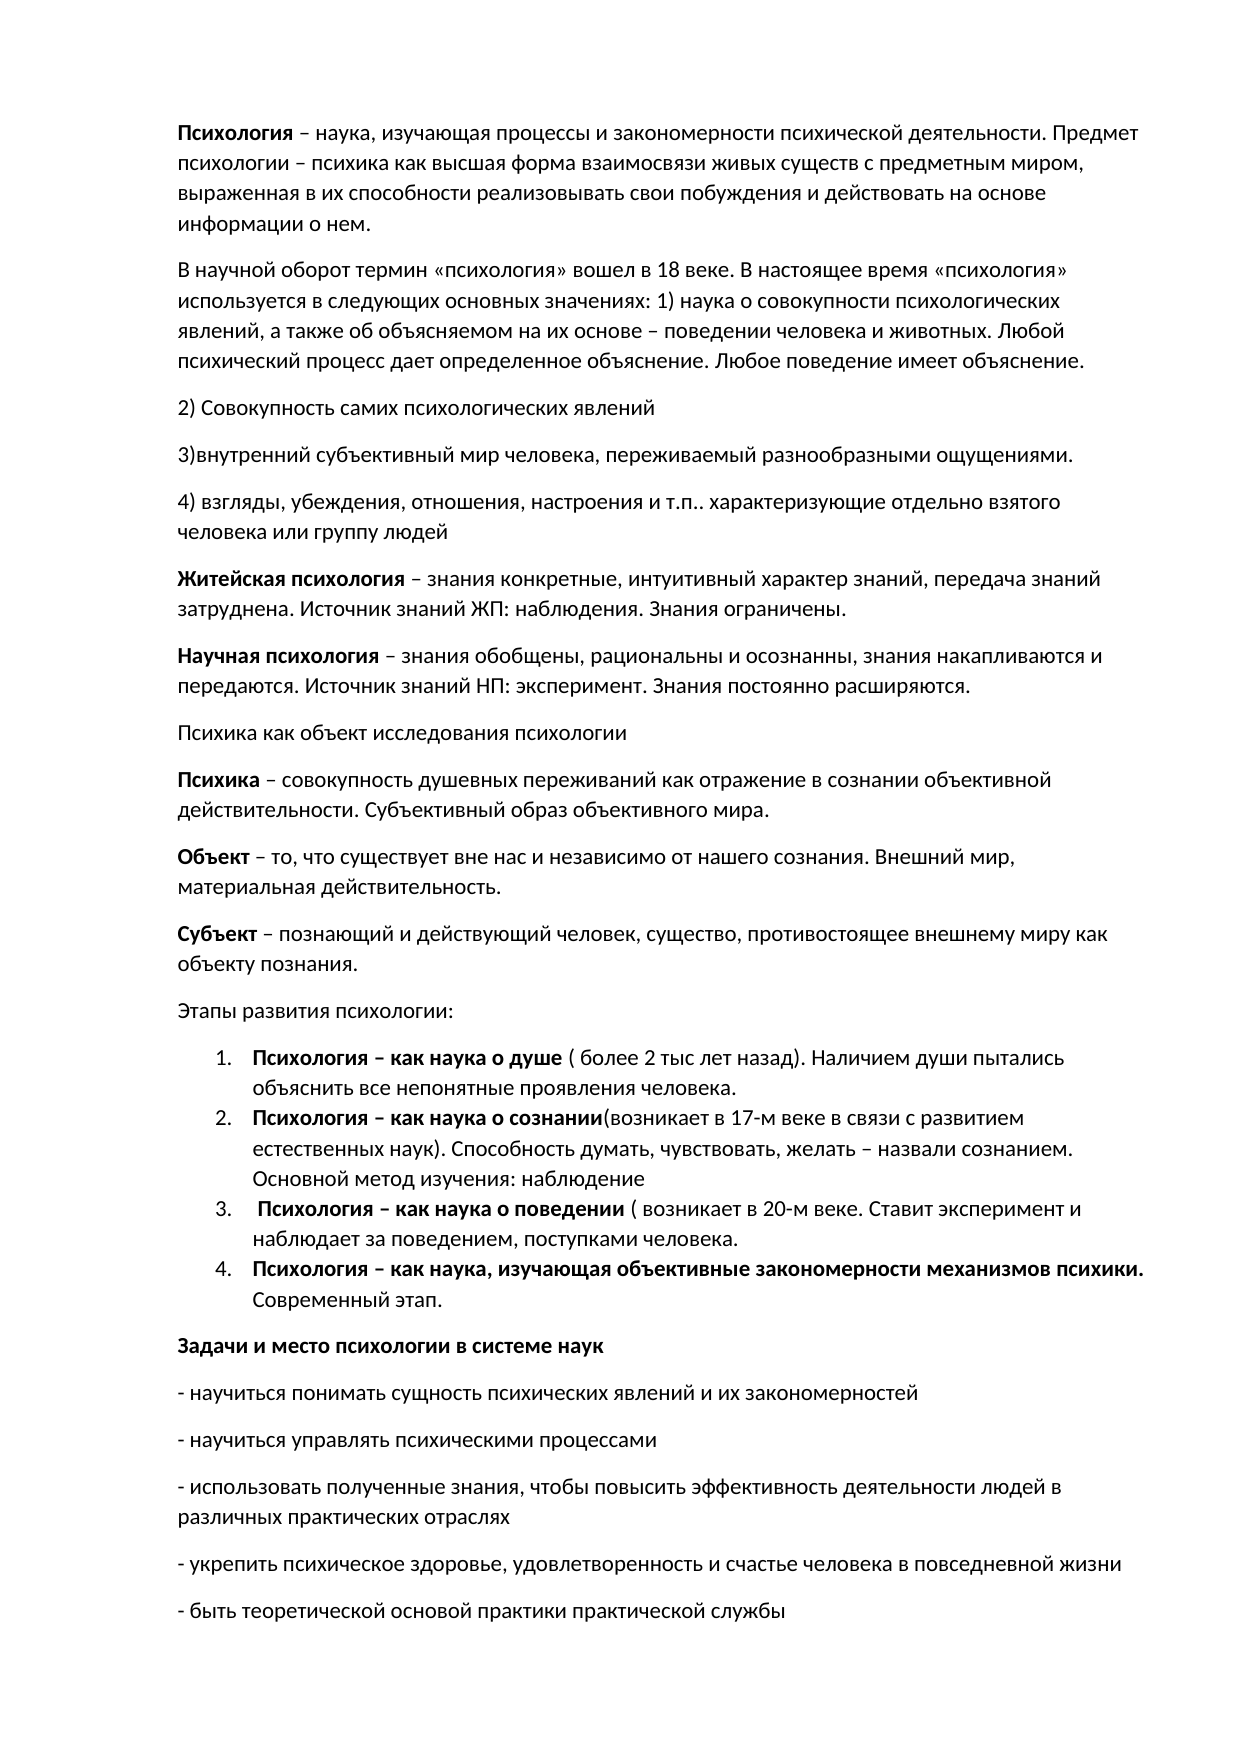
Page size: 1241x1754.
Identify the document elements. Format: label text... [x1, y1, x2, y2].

text Объект – то, что существует вне нас и независимо от нашего сознания. Внешний мир, материальная действительность. [177, 842, 1152, 900]
text 2) Совокупность самих психологических явлений [177, 393, 1152, 421]
text Житейская психология – знания конкретные, интуитивный характер знаний, передача знаний затруднена. Источник знаний ЖП: наблюдения. Знания ограничены. [177, 564, 1152, 622]
text В научной оборот термин «психология» вошел в 18 веке. В настоящее время «психология» используется в следующих основных значениях: 1) наука о совокупности психологических явлений, а также об объясняемом на их основе – поведении человека и животных. Любой психический процесс дает определенное объяснение. Любое поведение имеет объяснение. [177, 256, 1152, 374]
text Этапы развития психологии: [177, 996, 1152, 1024]
text Задачи и место психологии в системе наук [177, 1332, 1152, 1360]
text - использовать полученные знания, чтобы повысить эффективность деятельности людей в различных практических отраслях [177, 1472, 1152, 1531]
list Психология – как наука о поведении ( возникает в 20-м веке. Ставит эксперимент и наблюдает за поведением, поступками человека. [215, 1194, 1152, 1252]
text Психика как объект исследования психологии [177, 718, 1152, 746]
text - научиться понимать сущность психических явлений и их закономерностей [177, 1378, 1152, 1407]
list Психология – как наука, изучающая объективные закономерности механизмов психики. Современный этап. [215, 1254, 1152, 1313]
text 4) взгляды, убеждения, отношения, настроения и т.п.. характеризующие отдельно взятого человека или группу людей [177, 487, 1152, 545]
text - быть теоретической основой практики практической службы [177, 1596, 1152, 1624]
text 3)внутренний субъективный мир человека, переживаемый разнообразными ощущениями. [177, 440, 1152, 468]
text Психология – наука, изучающая процессы и закономерности психической деятельности. Предмет психологии – психика как высшая форма взаимосвязи живых существ с предметным миром, выраженная в их способности реализовывать свои побуждения и действовать на основе информации о нем. [177, 118, 1152, 237]
text - укрепить психическое здоровье, удовлетворенность и счастье человека в повседневной жизни [177, 1549, 1152, 1577]
text Научная психология – знания обобщены, рациональны и осознанны, знания накапливаются и передаются. Источник знаний НП: эксперимент. Знания постоянно расширяются. [177, 641, 1152, 699]
text Психика – совокупность душевных переживаний как отражение в сознании объективной действительности. Субъективный образ объективного мира. [177, 765, 1152, 823]
text - научиться управлять психическими процессами [177, 1425, 1152, 1453]
list Психология – как наука о душе ( более 2 тыс лет назад). Наличием души пытались объяснить все непонятные проявления человека. [215, 1043, 1152, 1101]
text Субъект – познающий и действующий человек, существо, противостоящее внешнему миру как объекту познания. [177, 919, 1152, 977]
list Психология – как наука о сознании(возникает в 17-м веке в связи с развитием естественных наук). Способность думать, чувствовать, желать – назвали сознанием. Основной метод изучения: наблюдение [215, 1103, 1152, 1192]
